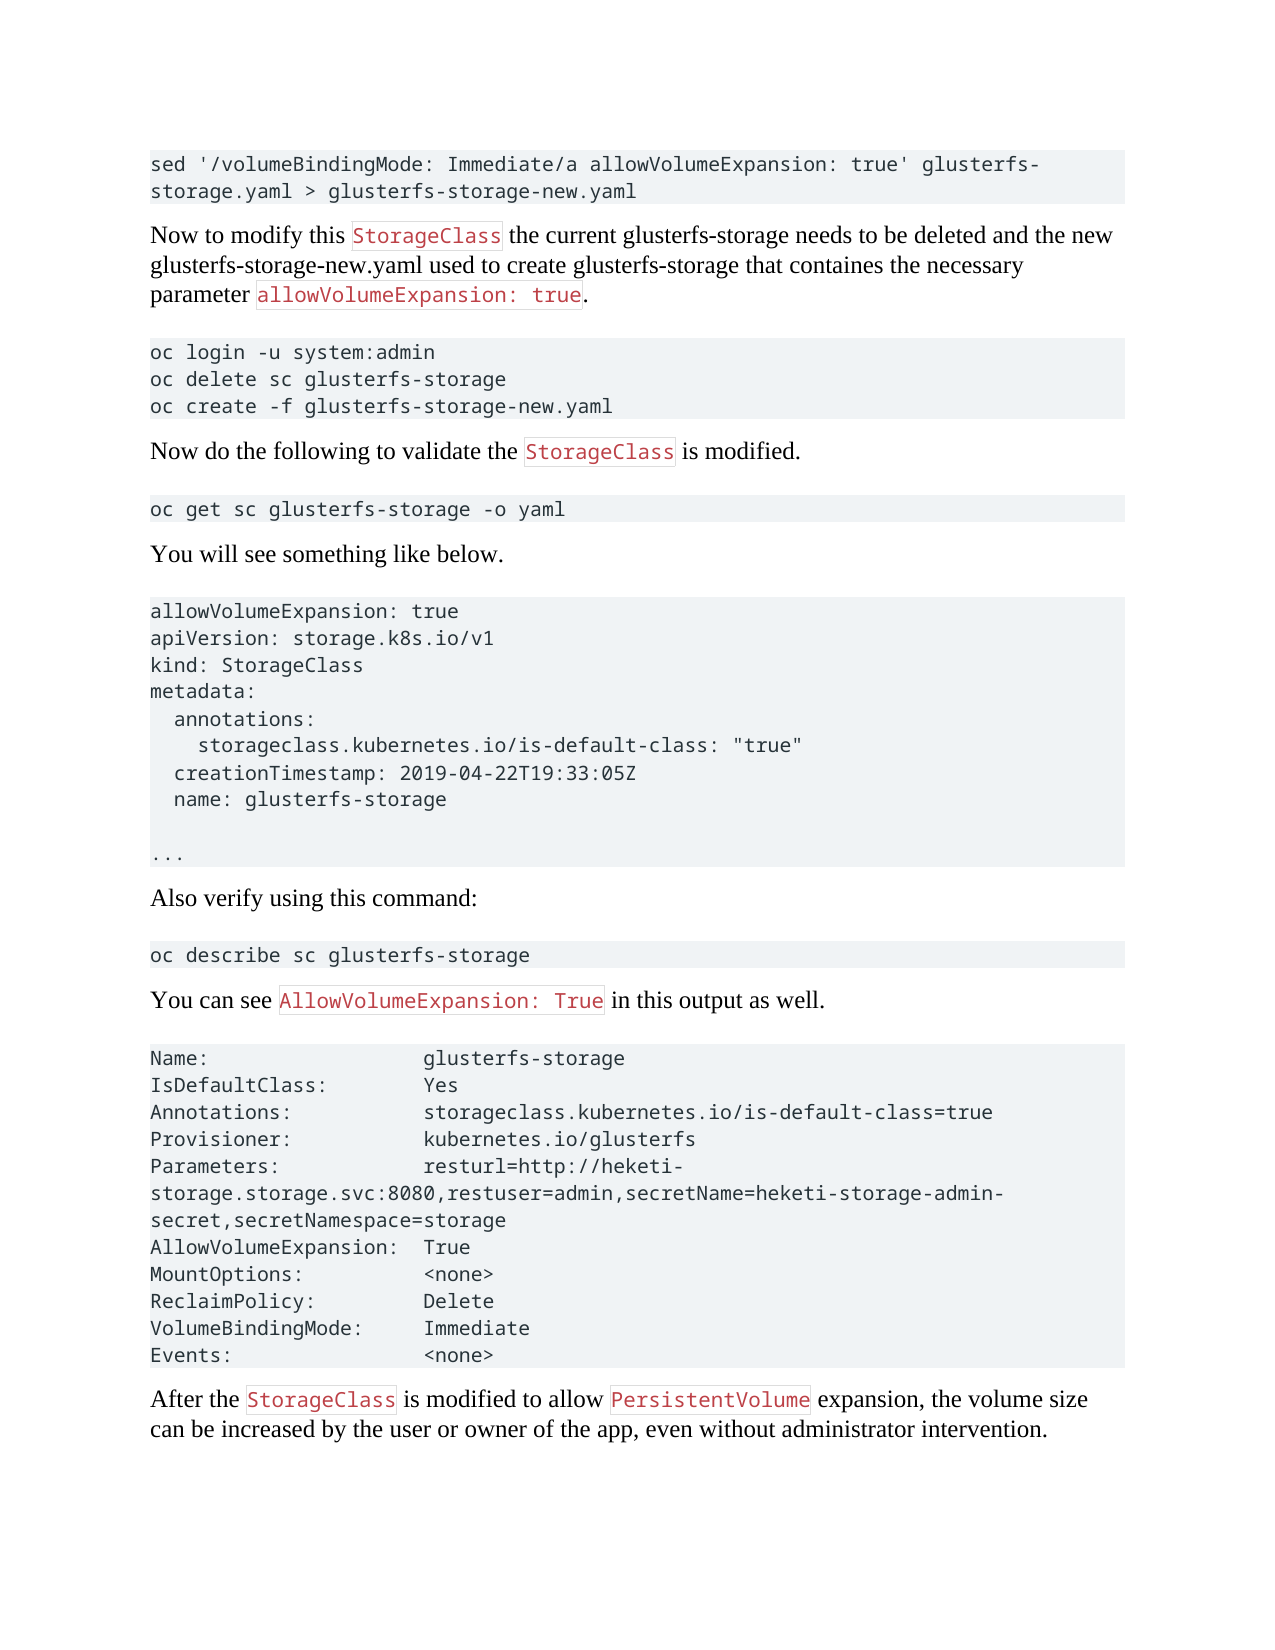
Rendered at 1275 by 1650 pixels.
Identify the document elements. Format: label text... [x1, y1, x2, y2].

text Also verify using this command: [150, 883, 1125, 912]
text Name: glusterfs-storage [150, 1044, 1125, 1071]
text ... [150, 840, 1125, 867]
text Now do the following to validate the StorageClass is modified. [150, 436, 675, 466]
text apiVersion: storage.k8s.io/v1 [150, 624, 1125, 651]
text You will see something like below. [150, 539, 1125, 568]
text Annotations: storageclass.kubernetes.io/is-default-class=true [150, 1098, 1125, 1125]
text After the StorageClass is modified to allow PersistentVolume expansion, the volume size can be increased by the user or owner of the app, even without administrator intervention. [150, 1384, 1125, 1443]
text You can see AllowVolumeExpansion: True in this output as well. [280, 986, 604, 1014]
text Parameters: resturl=http://heketi-storage.storage.svc:8080,restuser=admin,secretName=heketi-storage-admin-secret,secretNamespace=storage [150, 1152, 1125, 1233]
text You can see AllowVolumeExpansion: True in this output as well. [150, 985, 279, 1015]
text storageclass.kubernetes.io/is-default-class: "true" [150, 732, 1125, 759]
text Now do the following to validate the StorageClass is modified. [676, 436, 1125, 466]
text name: glusterfs-storage [150, 786, 1125, 813]
text metadata: [150, 678, 1125, 705]
text oc get sc glusterfs-storage -o yaml [150, 495, 1125, 522]
text IsDefaultClass: Yes [150, 1071, 1125, 1098]
text oc create -f glusterfs-storage-new.yaml [150, 392, 1125, 419]
text ReclaimPolicy: Delete [150, 1287, 1125, 1314]
text Provisioner: kubernetes.io/glusterfs [150, 1125, 1125, 1152]
text Events: <none> [150, 1341, 1125, 1368]
text MountOptions: <none> [150, 1260, 1125, 1287]
text AllowVolumeExpansion: True [150, 1233, 1125, 1260]
text VolumeBindingMode: Immediate [150, 1314, 1125, 1341]
text oc login -u system:admin [150, 338, 1125, 366]
text creationTimestamp: 2019-04-22T19:33:05Z [150, 759, 1125, 786]
text sed '/volumeBindingMode: Immediate/a allowVolumeExpansion: true' glusterfs-storage.yaml > glusterfs-storage-new.yaml [150, 150, 1125, 204]
text You can see AllowVolumeExpansion: True in this output as well. [605, 985, 1125, 1015]
text oc describe sc glusterfs-storage [150, 941, 1125, 968]
text kind: StorageClass [150, 651, 1125, 678]
text oc delete sc glusterfs-storage [150, 366, 1125, 392]
text allowVolumeExpansion: true [150, 597, 1125, 624]
text annotations: [150, 705, 1125, 732]
text Now to modify this StorageClass the current glusterfs-storage needs to be deleted and the new glusterfs-storage-new.yaml used to create glusterfs-storage that containes the necessary parameter allowVolumeExpansion: true. [150, 221, 1125, 309]
